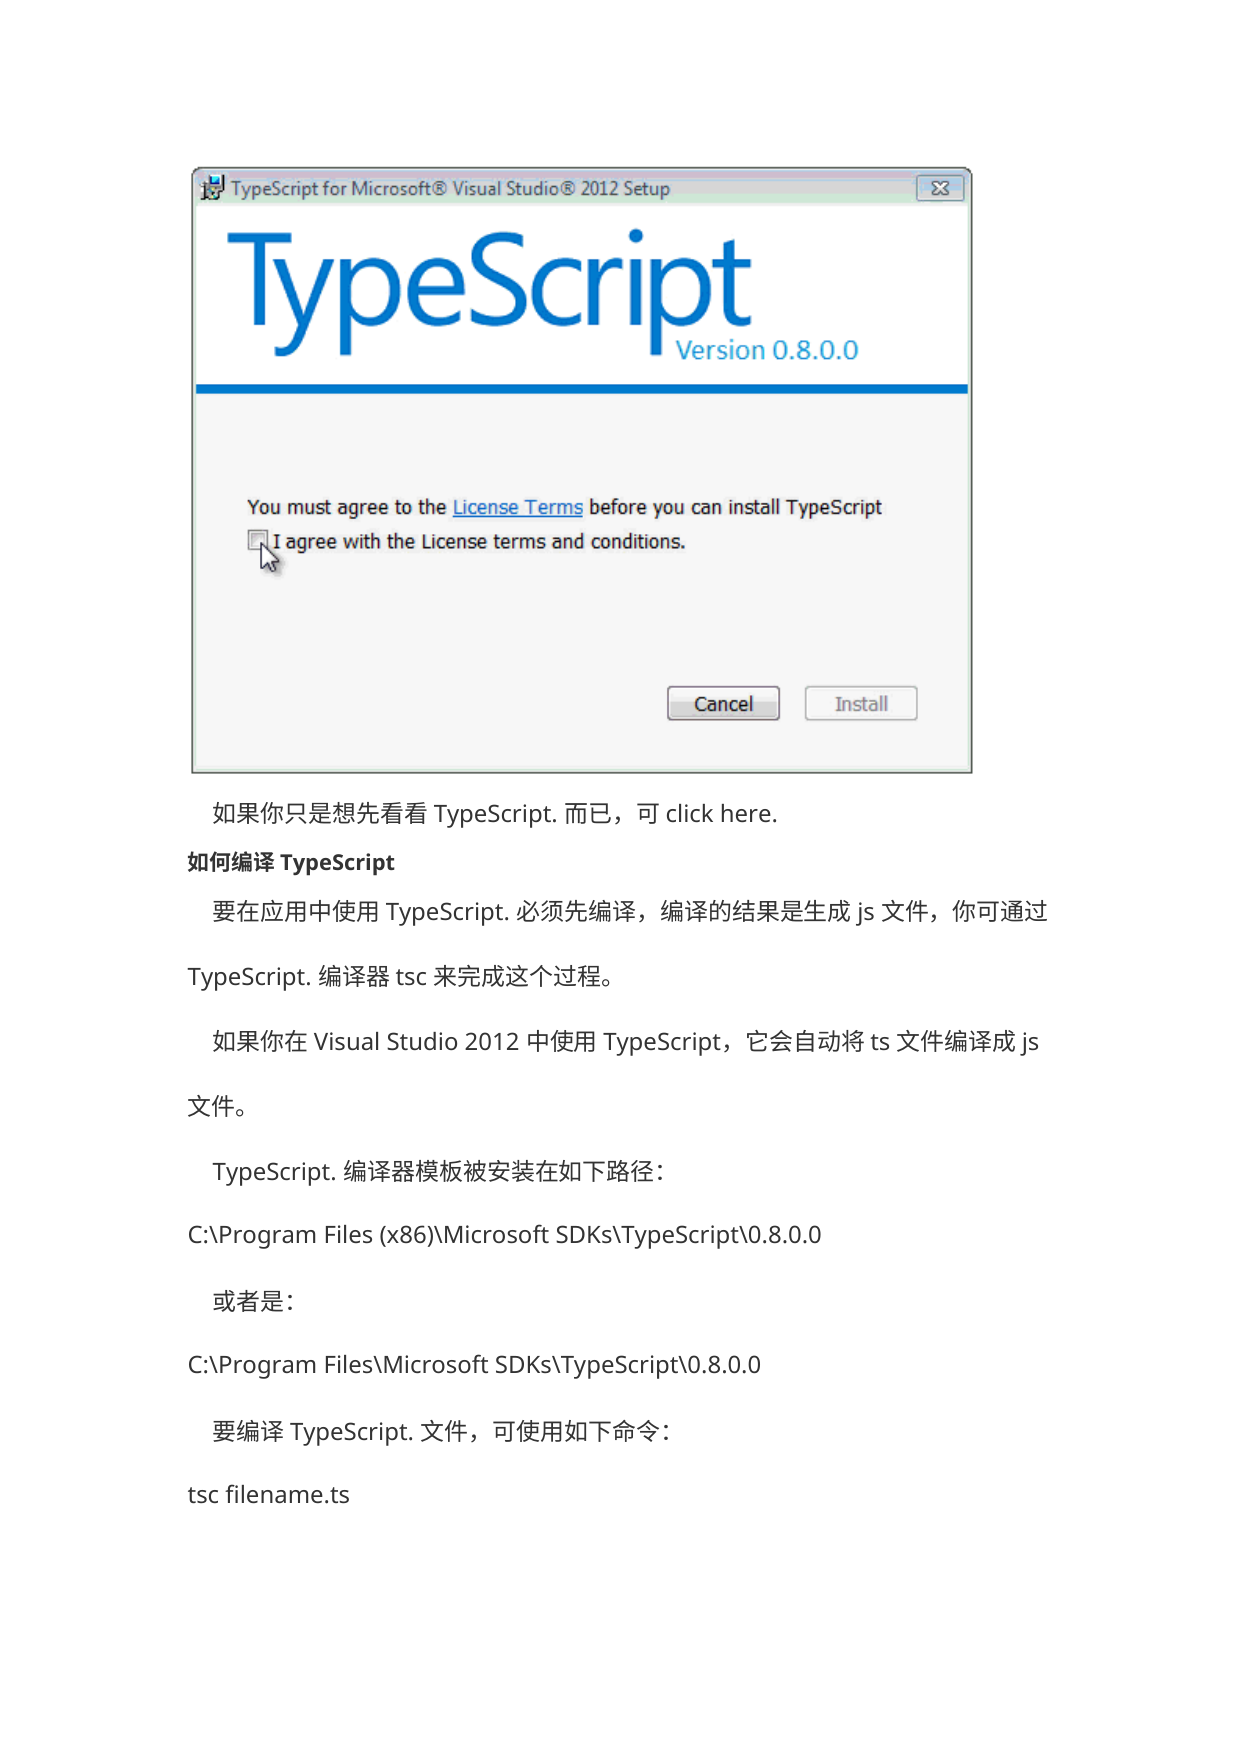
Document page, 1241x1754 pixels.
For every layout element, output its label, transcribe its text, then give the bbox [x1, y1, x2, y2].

text C:\Program Files (x86)\Microsoft SDKs\TypeScript\0.8.0.0 [187, 1202, 1053, 1267]
text 或者是： [187, 1267, 1053, 1332]
text TypeScript. 编译器模板被安装在如下路径： [187, 1137, 1053, 1202]
text 如果你只是想先看看 TypeScript. 而已，可 click here. [187, 779, 1053, 844]
text 如何编译 TypeScript [187, 844, 1053, 877]
text C:\Program Files\Microsoft SDKs\TypeScript\0.8.0.0 [187, 1332, 1053, 1397]
picture [187, 162, 979, 777]
text 要编译 TypeScript. 文件，可使用如下命令： [187, 1397, 1053, 1462]
text 要在应用中使用 TypeScript. 必须先编译，编译的结果是生成 js 文件，你可通过 TypeScript. 编译器 tsc 来完成这个过程。 [187, 877, 1053, 1007]
text tsc filename.ts [187, 1462, 1053, 1527]
text 如果你在 Visual Studio 2012 中使用 TypeScript，它会自动将 ts 文件编译成 js 文件。 [187, 1007, 1053, 1137]
